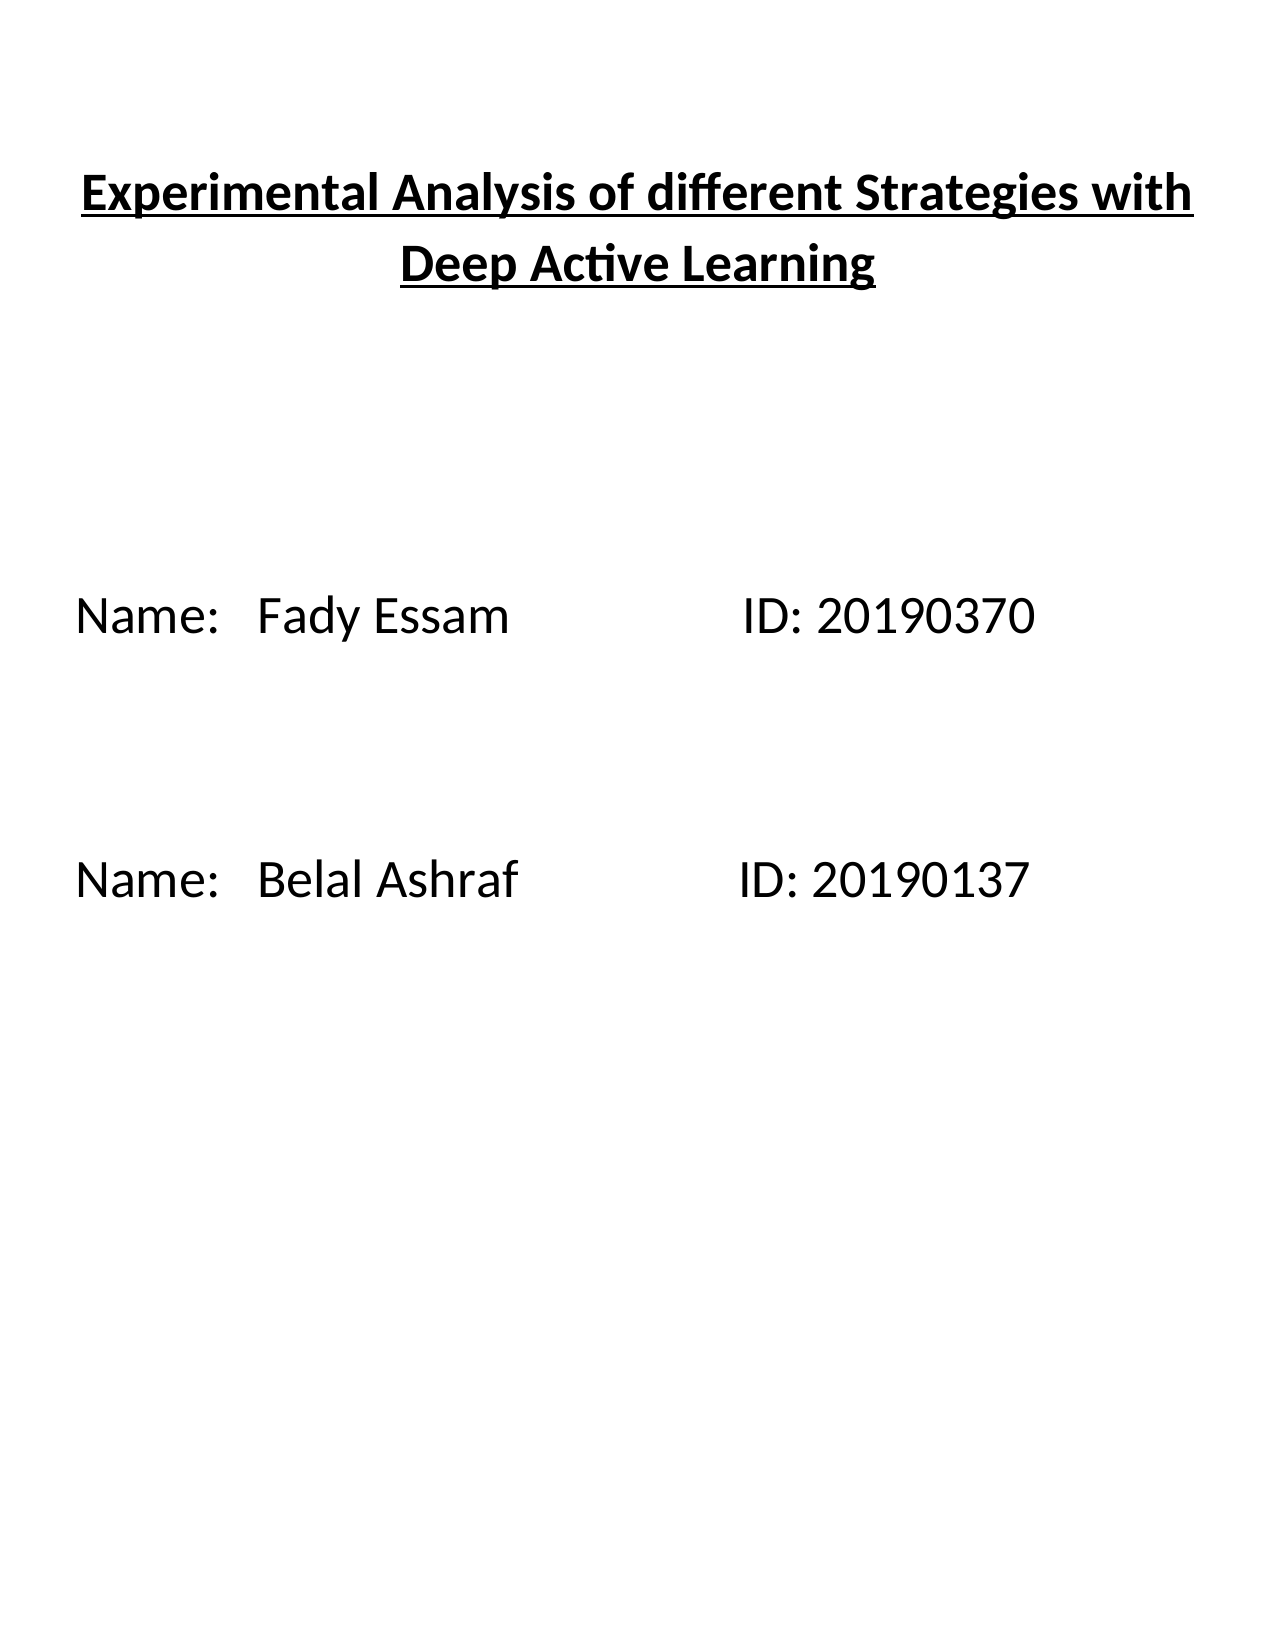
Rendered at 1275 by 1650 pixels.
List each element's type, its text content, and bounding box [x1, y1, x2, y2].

text Experimental Analysis of different Strategies with Deep Active Learning [75, 157, 1200, 295]
text Name: Fady Essam ID: 20190370 [75, 581, 1200, 647]
text Name: Belal Ashraf ID: 20190137 [75, 845, 1200, 911]
